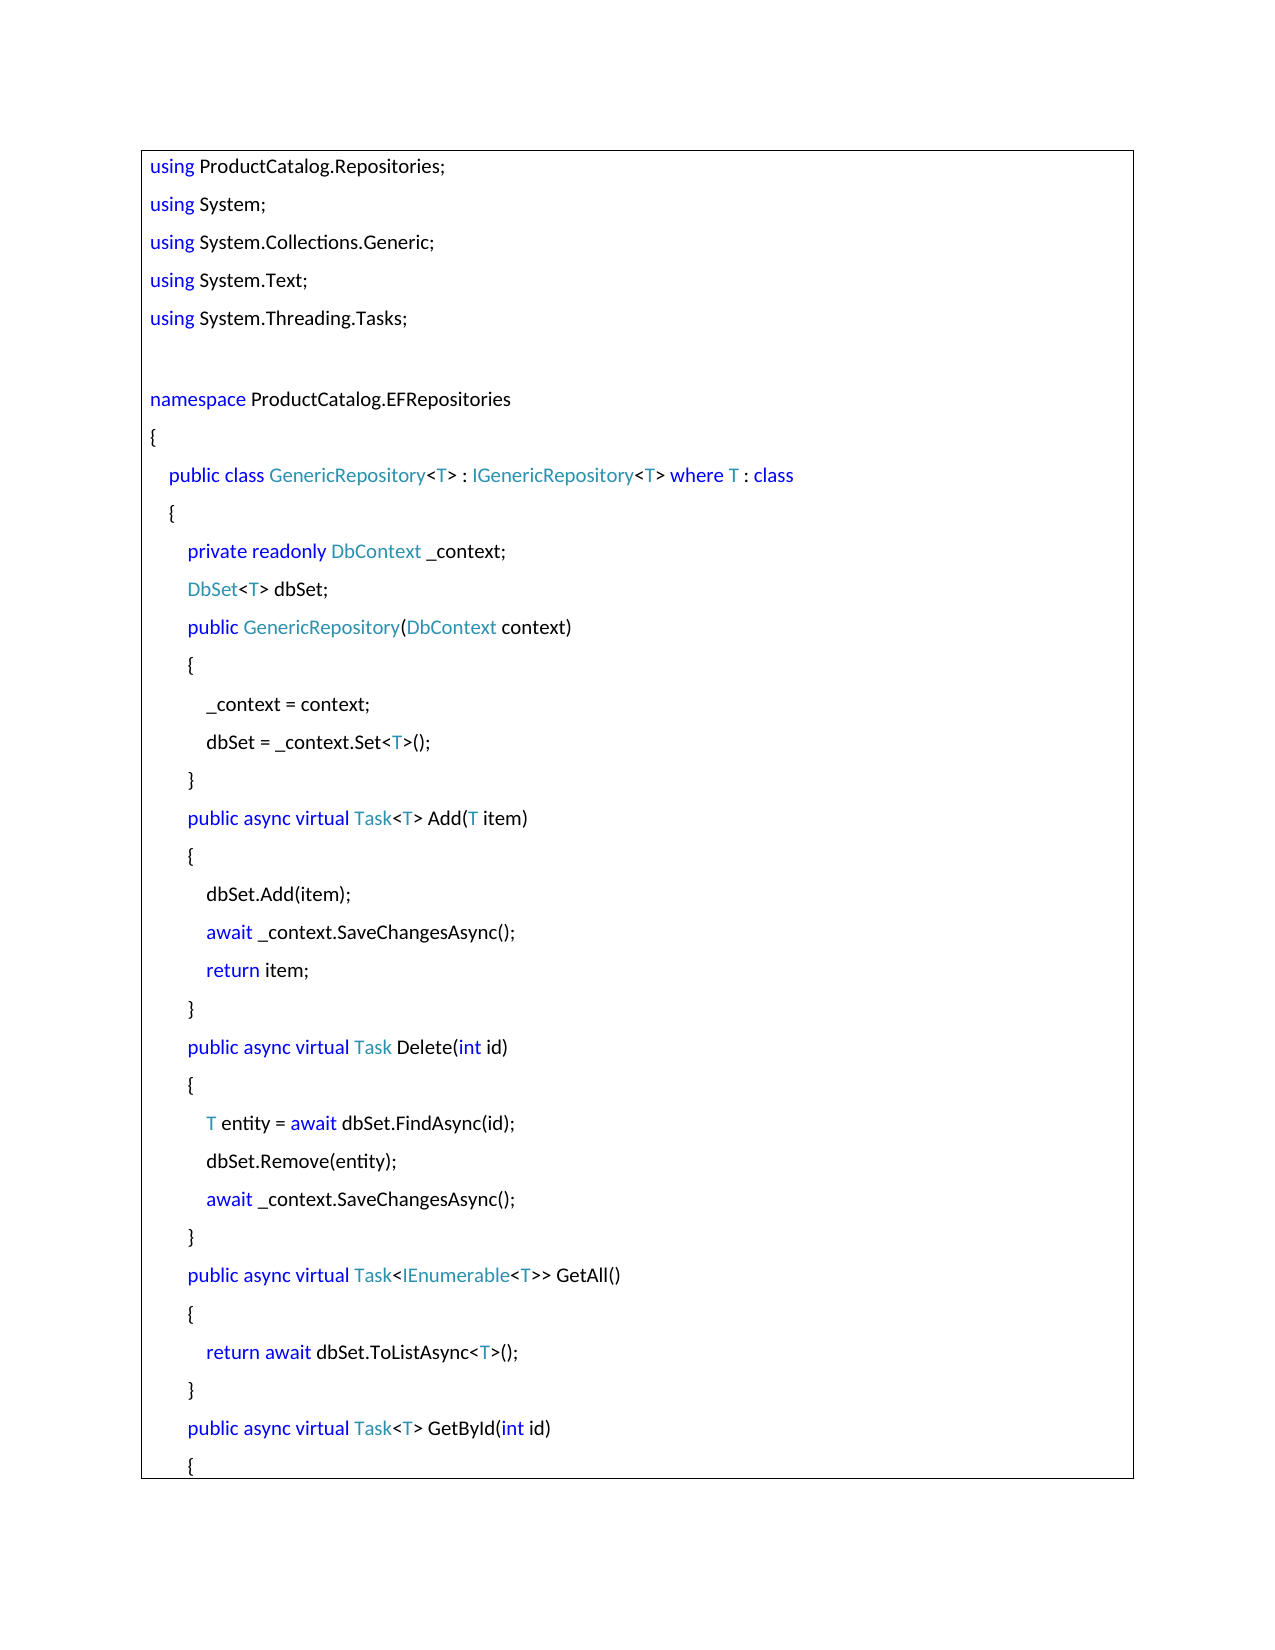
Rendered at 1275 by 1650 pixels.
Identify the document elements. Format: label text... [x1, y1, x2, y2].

text namespace ProductCatalog.EFRepositories [142, 383, 1133, 411]
text { [142, 1450, 1133, 1478]
text public async virtual Task Delete(int id) [142, 1031, 1133, 1059]
text return item; [142, 954, 1133, 983]
text DbSet<T> dbSet; [142, 573, 1133, 602]
text using ProductCatalog.Repositories; [142, 151, 1133, 178]
text dbSet.Remove(entity); [142, 1145, 1133, 1174]
text { [142, 840, 1133, 869]
text dbSet = _context.Set<T>(); [142, 726, 1133, 754]
text } [142, 993, 1133, 1021]
text _context = context; [142, 688, 1133, 716]
text { [142, 421, 1133, 449]
text public async virtual Task<T> Add(T item) [142, 802, 1133, 831]
text dbSet.Add(item); [142, 878, 1133, 907]
text using System; [142, 188, 1133, 217]
text await _context.SaveChangesAsync(); [142, 916, 1133, 945]
text } [142, 1374, 1133, 1402]
text public async virtual Task<IEnumerable<T>> GetAll() [142, 1259, 1133, 1288]
text private readonly DbContext _context; [142, 535, 1133, 564]
text return await dbSet.ToListAsync<T>(); [142, 1336, 1133, 1364]
text using System.Collections.Generic; [142, 226, 1133, 255]
text using System.Threading.Tasks; [142, 302, 1133, 331]
text public async virtual Task<T> GetById(int id) [142, 1412, 1133, 1441]
text public GenericRepository(DbContext context) [142, 611, 1133, 640]
text T entity = await dbSet.FindAsync(id); [142, 1107, 1133, 1136]
text using System.Text; [142, 264, 1133, 293]
text } [142, 764, 1133, 792]
text { [142, 497, 1133, 526]
text { [142, 1298, 1133, 1326]
text { [142, 649, 1133, 678]
text } [142, 1221, 1133, 1250]
text { [142, 1069, 1133, 1097]
text await _context.SaveChangesAsync(); [142, 1183, 1133, 1212]
text public class GenericRepository<T> : IGenericRepository<T> where T : class [142, 459, 1133, 487]
